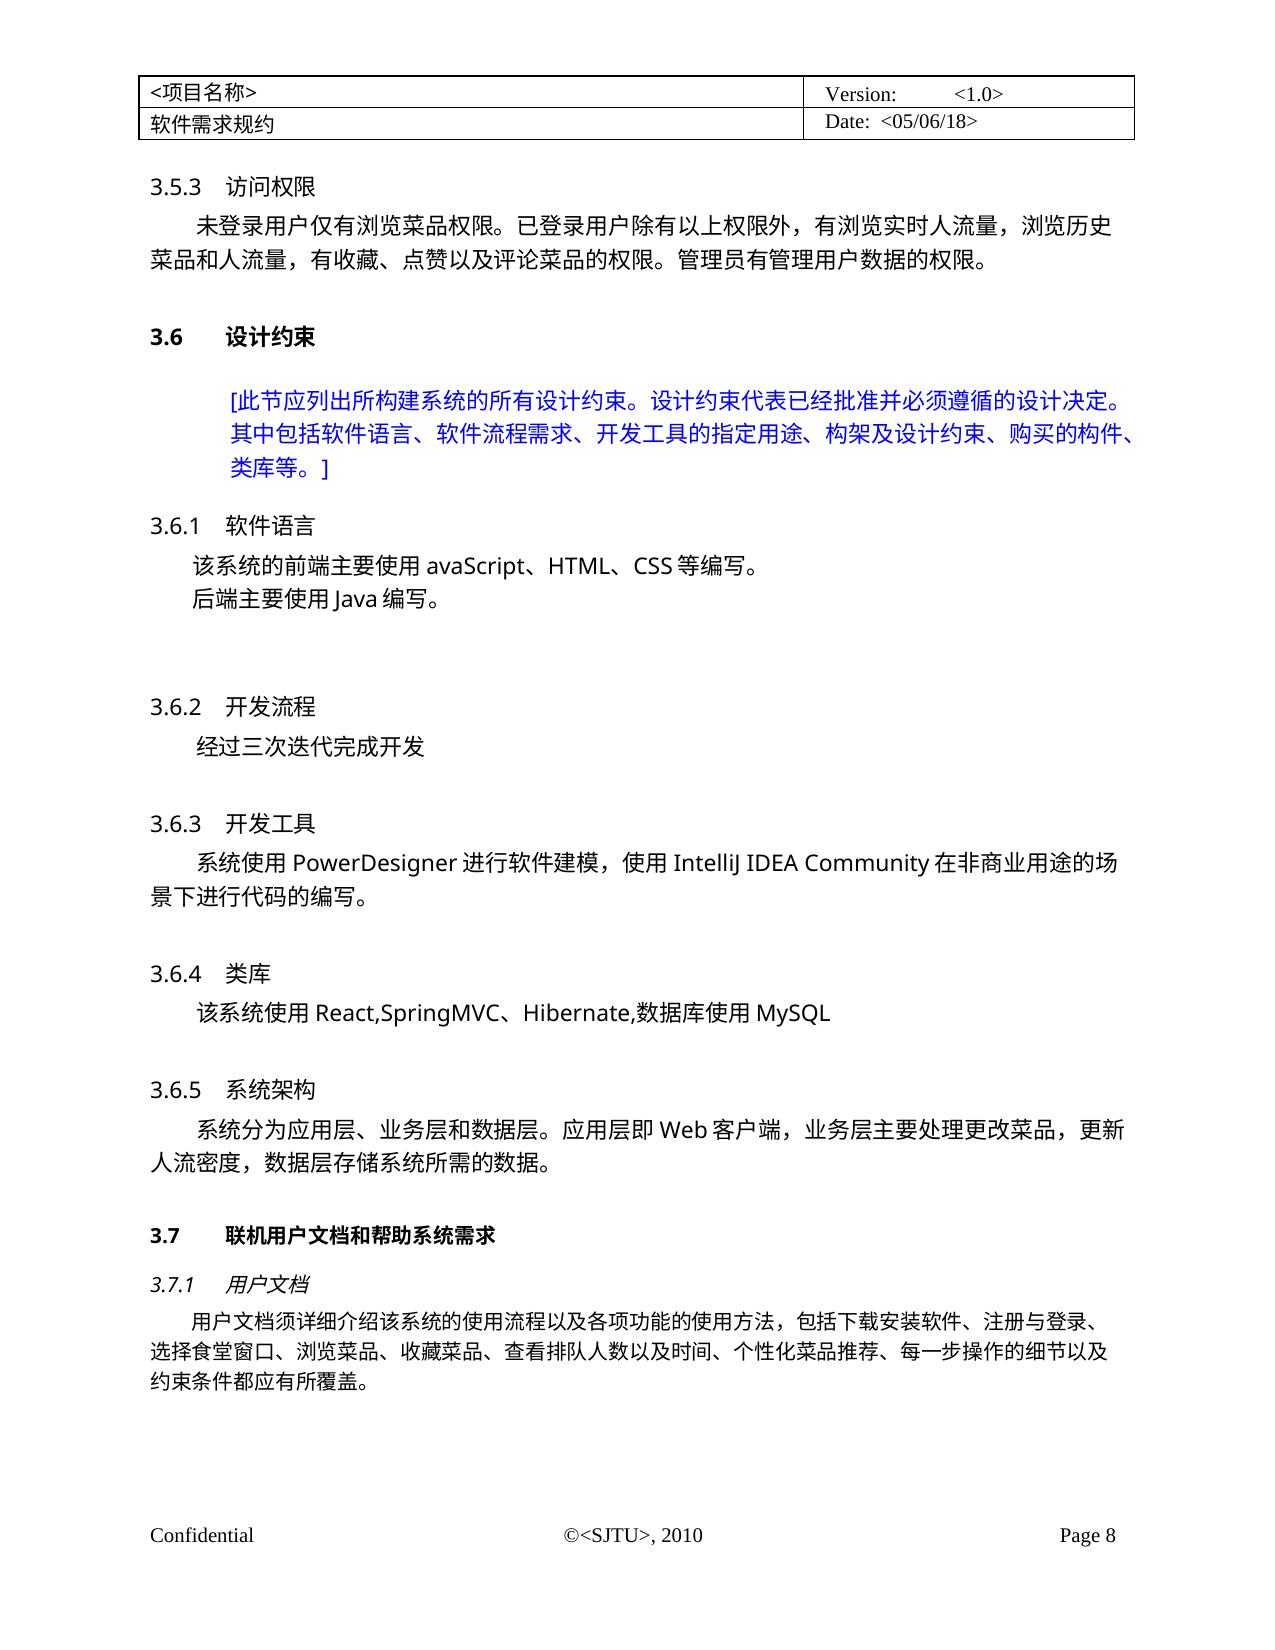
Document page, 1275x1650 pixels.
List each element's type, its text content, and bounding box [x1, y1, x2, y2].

subtitle 设计约束 [150, 318, 1125, 352]
text 该系统使用React,SpringMVC、Hibernate,数据库使用MySQL [150, 995, 1125, 1028]
text 未登录用户仅有浏览菜品权限。已登录用户除有以上权限外，有浏览实时人流量，浏览历史菜品和人流量，有收藏、点赞以及评论菜品的权限。管理员有管理用户数据的权限。 [150, 208, 1125, 275]
subtitle 类库 [150, 956, 1125, 989]
subtitle 访问权限 [150, 169, 1125, 202]
text [此节应列出所构建系统的所有设计约束。设计约束代表已经批准并必须遵循的设计决定。其中包括软件语言、软件流程需求、开发工具的指定用途、构架及设计约束、购买的构件、类库等。] [230, 383, 1125, 483]
text 用户文档须详细介绍该系统的使用流程以及各项功能的使用方法，包括下载安装软件、注册与登录、选择食堂窗口、浏览菜品、收藏菜品、查看排队人数以及时间、个性化菜品推荐、每一步操作的细节以及约束条件都应有所覆盖。 [150, 1305, 1125, 1396]
text 经过三次迭代完成开发 [150, 729, 1125, 762]
subtitle 系统架构 [150, 1072, 1125, 1106]
text 后端主要使用Java编写。 [150, 581, 1125, 614]
subtitle 软件语言 [150, 508, 1125, 541]
text 该系统的前端主要使用avaScript、HTML、CSS等编写。 [150, 547, 1125, 581]
subtitle 开发流程 [150, 689, 1125, 722]
text 系统分为应用层、业务层和数据层。应用层即 Web客户端，业务层主要处理更改菜品，更新人流密度，数据层存储系统所需的数据。 [150, 1112, 1125, 1178]
subtitle 联机用户文档和帮助系统需求 [150, 1219, 1125, 1250]
subtitle 用户文档 [150, 1268, 1125, 1299]
subtitle 开发工具 [150, 806, 1125, 839]
text 系统使用PowerDesigner进行软件建模，使用 IntelliJ IDEA Community在非商业用途的场景下进行代码的编写。 [150, 845, 1125, 912]
